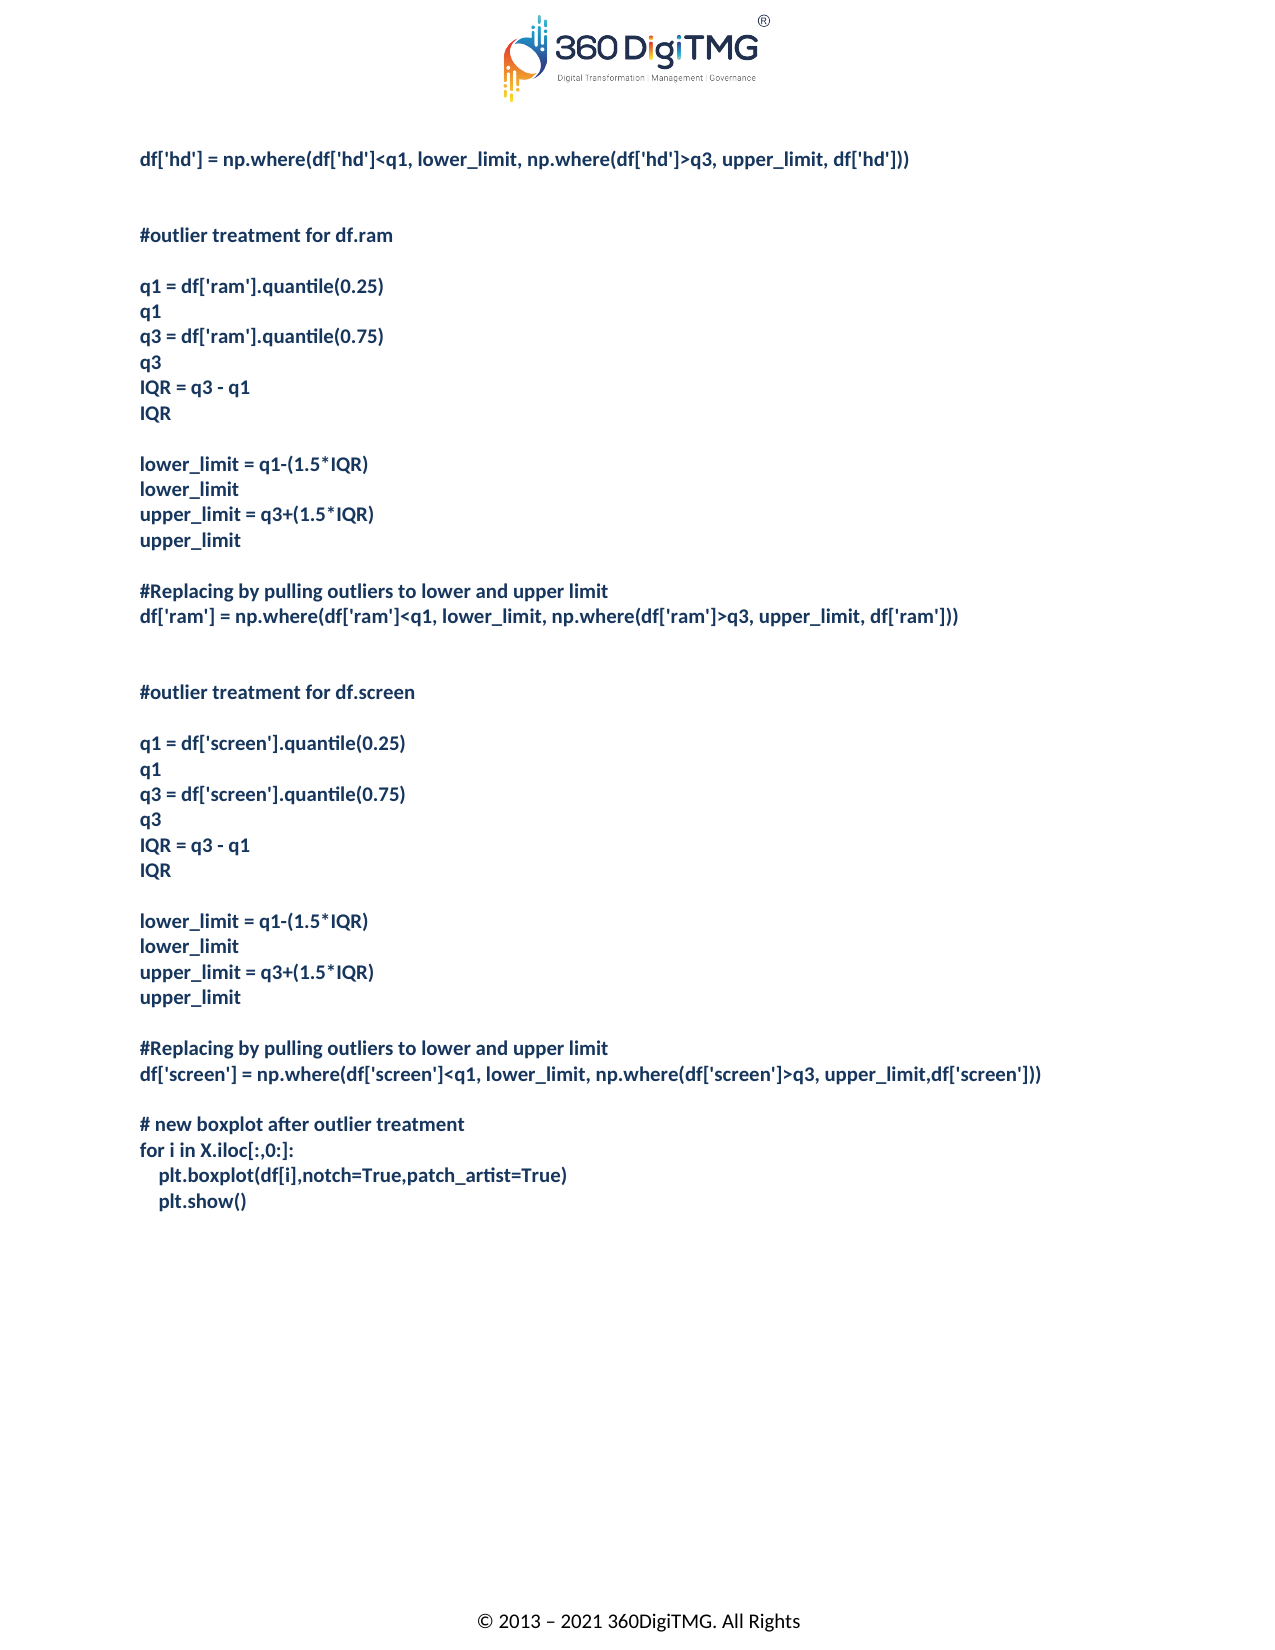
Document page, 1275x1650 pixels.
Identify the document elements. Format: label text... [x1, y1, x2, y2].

text q3 = df['screen'].quantile(0.75) [139, 781, 1139, 807]
text upper_limit = q3+(1.5*IQR) [139, 959, 1139, 984]
text q1 [139, 756, 1139, 781]
text #Replacing by pulling outliers to lower and upper limit [139, 578, 1139, 603]
text upper_limit [139, 527, 1139, 552]
text lower_limit [139, 476, 1139, 502]
text q3 = df['ram'].quantile(0.75) [139, 324, 1139, 349]
text df['hd'] = np.where(df['hd']<q1, lower_limit, np.where(df['hd']>q3, upper_limit, df['hd'])) [139, 146, 1139, 171]
text plt.show() [139, 1188, 1139, 1213]
text #Replacing by pulling outliers to lower and upper limit [139, 1035, 1139, 1061]
text q1 [139, 298, 1139, 324]
text q3 [139, 807, 1139, 832]
text df['ram'] = np.where(df['ram']<q1, lower_limit, np.where(df['ram']>q3, upper_limit, df['ram'])) [139, 603, 1139, 629]
text lower_limit = q1-(1.5*IQR) [139, 908, 1139, 934]
text plt.boxplot(df[i],notch=True,patch_artist=True) [139, 1162, 1139, 1188]
text IQR [139, 857, 1139, 883]
text for i in X.iloc[:,0:]: [139, 1137, 1139, 1162]
text lower_limit [139, 934, 1139, 959]
text #outlier treatment for df.ram [139, 222, 1139, 247]
text q1 = df['ram'].quantile(0.25) [139, 273, 1139, 298]
text IQR = q3 - q1 [139, 832, 1139, 857]
text lower_limit = q1-(1.5*IQR) [139, 451, 1139, 476]
text upper_limit = q3+(1.5*IQR) [139, 502, 1139, 527]
text q3 [139, 349, 1139, 374]
picture [499, 10, 774, 107]
text upper_limit [139, 984, 1139, 1010]
text # new boxplot after outlier treatment [139, 1112, 1139, 1137]
text q1 = df['screen'].quantile(0.25) [139, 730, 1139, 756]
text IQR = q3 - q1 [139, 374, 1139, 400]
text #outlier treatment for df.screen [139, 679, 1139, 705]
text df['screen'] = np.where(df['screen']<q1, lower_limit, np.where(df['screen']>q3, upper_limit,df['screen'])) [139, 1061, 1139, 1086]
text IQR [139, 400, 1139, 425]
